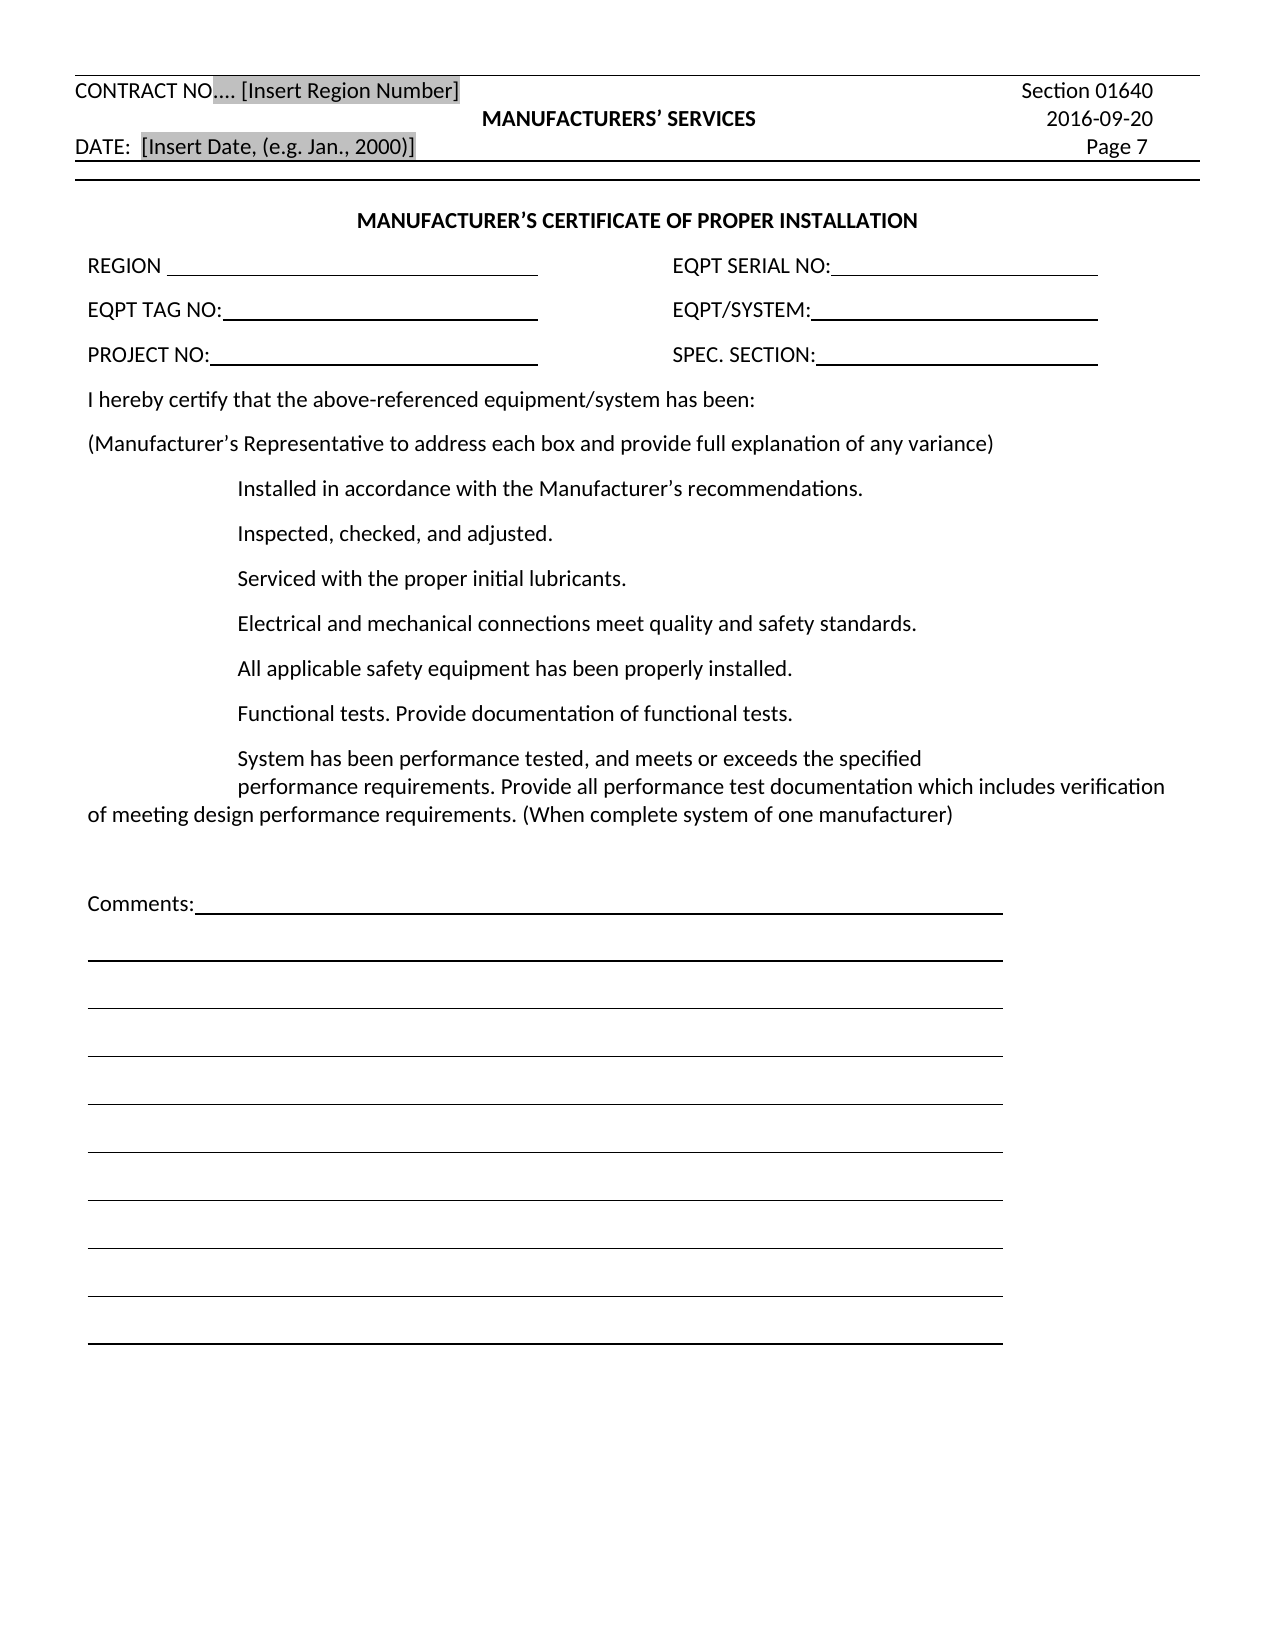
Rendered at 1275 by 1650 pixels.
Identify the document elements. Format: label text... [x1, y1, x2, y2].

table_cell SPEC. SECTION: [660, 340, 1200, 385]
table_cell Comments: [75, 889, 1200, 1173]
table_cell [75, 1174, 1200, 1491]
table_cell EQPT/SYSTEM: [660, 295, 1200, 340]
table_cell I hereby certify that the above-referenced equipment/system has been: (Manufacturer’s Representative to address each box and provide full explanation of any variance) Installed in accordance with the Manufacturer’s recommendations. Inspected, checked, and adjusted. Serviced with the proper initial lubricants. Electrical and mechanical connections meet quality and safety standards. All applicable safety equipment has been properly installed. Functional tests. Provide documentation of functional tests. System has been performance tested, and meets or exceeds the specified performance requirements. Provide all performance test documentation which includes verification of meeting design performance requirements. (When complete system of one manufacturer) [75, 385, 1200, 889]
table_header EQPT SERIAL NO: [660, 251, 1200, 295]
text MANUFACTURER’S CERTIFICATE OF PROPER INSTALLATION [75, 206, 1200, 234]
table_header REGION [75, 251, 660, 295]
table_cell PROJECT NO: [75, 340, 660, 385]
table_cell EQPT TAG NO: [75, 295, 660, 340]
